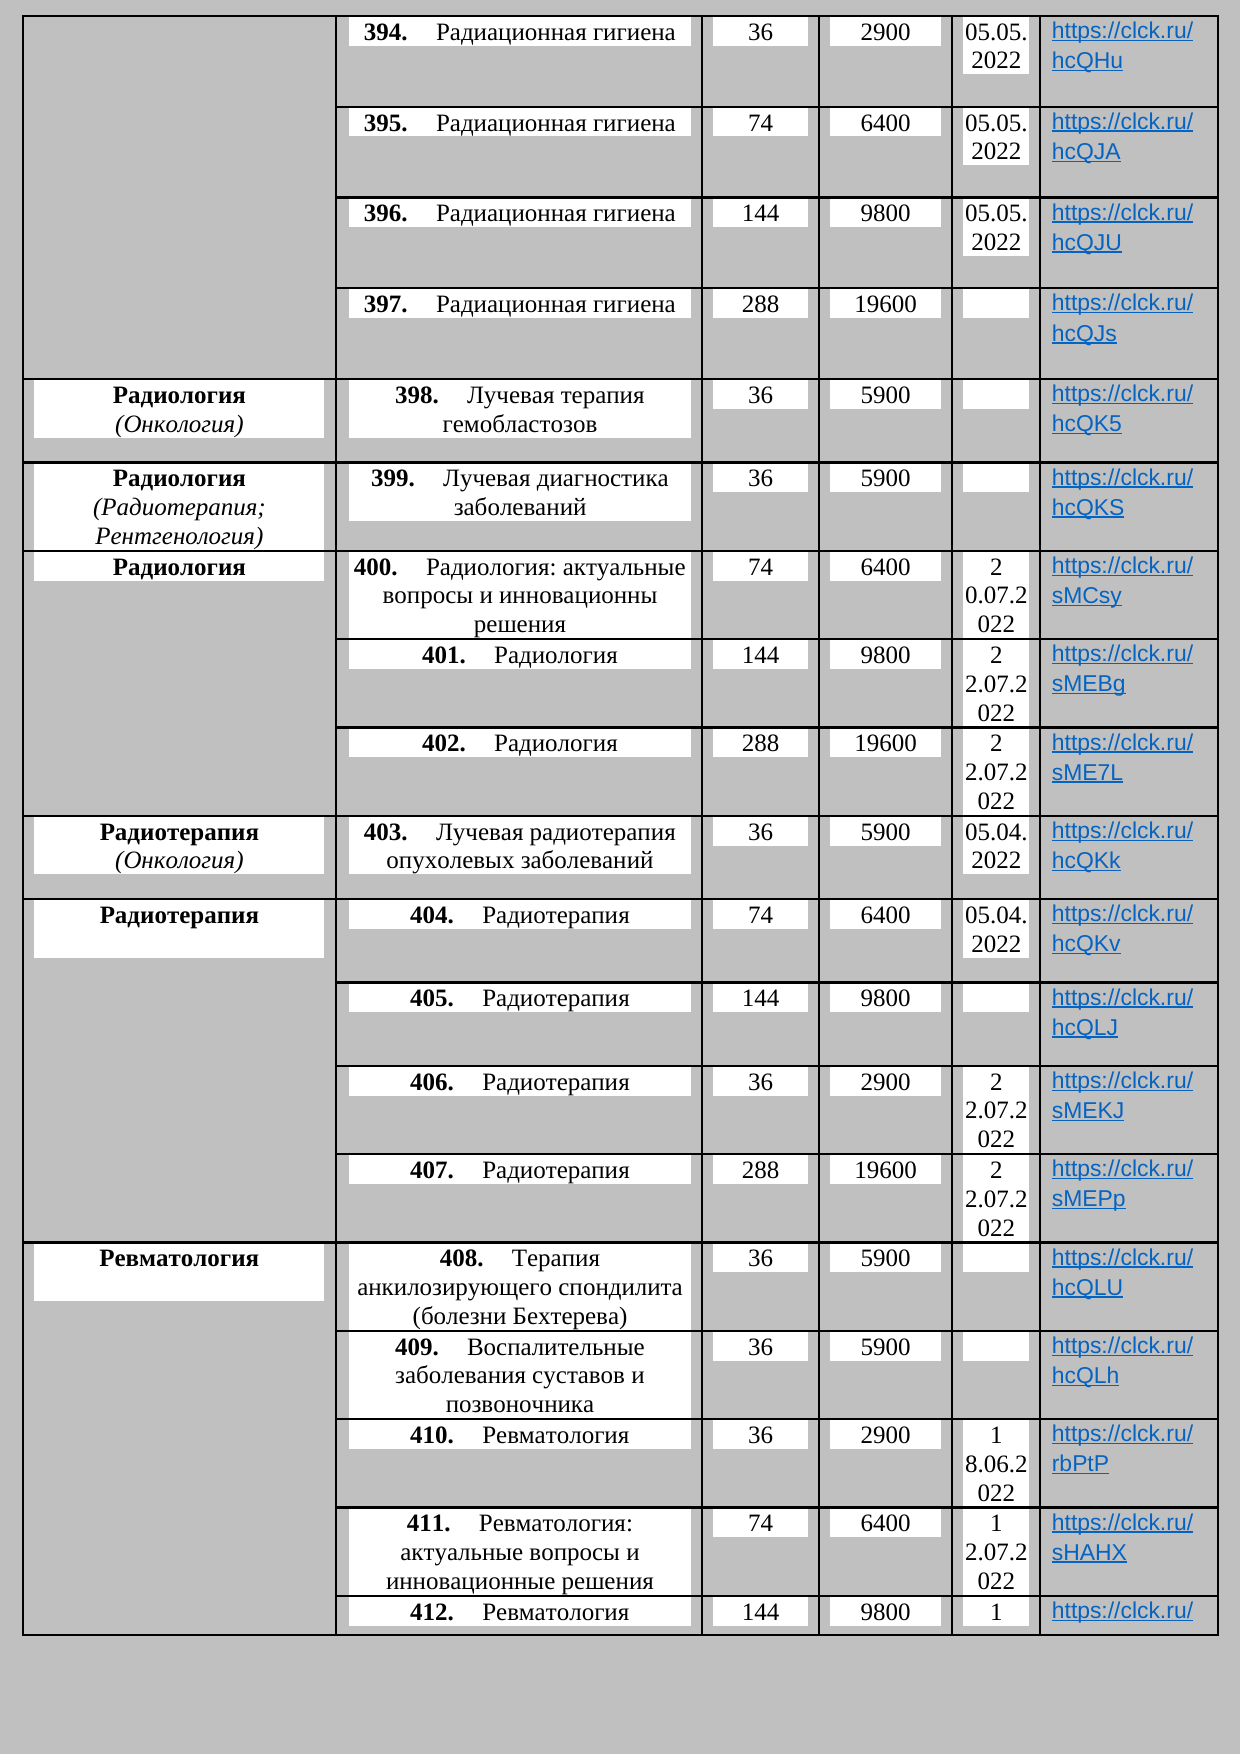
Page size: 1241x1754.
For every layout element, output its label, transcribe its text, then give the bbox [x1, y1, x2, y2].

table_cell 144 [703, 1597, 818, 1634]
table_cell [1041, 1597, 1217, 1634]
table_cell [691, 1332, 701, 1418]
table_cell Радиационная гигиена [337, 17, 701, 106]
table_cell 6400 [820, 552, 951, 638]
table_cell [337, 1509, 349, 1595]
table_cell https://clck.ru/hcQLh [1041, 1332, 1217, 1418]
table_cell [953, 380, 1039, 461]
table_cell 74 [703, 1509, 818, 1595]
table_cell 36 [703, 1420, 818, 1506]
table_cell Радиотерапия [337, 900, 701, 981]
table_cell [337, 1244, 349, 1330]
table_cell 74 [703, 900, 818, 981]
table_cell [953, 984, 1039, 1065]
table_cell Лучевая терапия гемобластозов [337, 380, 701, 461]
table_cell Лучевая диагностика заболеваний [337, 464, 701, 550]
table_cell Радиотерапия [337, 1067, 701, 1153]
table_cell 144 [703, 984, 818, 1065]
table_cell 36 [703, 817, 818, 898]
table_cell https://clck.ru/hcQJU [1041, 199, 1217, 287]
table_cell Ревматология [337, 1597, 701, 1634]
table_cell 5900 [820, 464, 951, 550]
table_cell 6400 [820, 108, 951, 196]
table_cell Радиотерапия [337, 984, 701, 1065]
table_cell https://clck.ru/sMEPp [1041, 1155, 1217, 1241]
table_cell Радиационная гигиена [337, 108, 701, 196]
table_cell Радиационная гигиена [337, 199, 701, 287]
table_cell Радиология (Онкология) [24, 380, 335, 461]
table_cell https://clck.ru/hcQHu [1041, 17, 1217, 106]
table_cell 144 [703, 640, 818, 726]
table_cell 05.04.2022 [953, 900, 1039, 981]
table_cell https://clck.ru/hcQLU [1041, 1244, 1217, 1330]
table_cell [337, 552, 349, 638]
table_cell https://clck.ru/hcQKS [1041, 464, 1217, 550]
table_cell 36 [703, 1332, 818, 1418]
table_cell Радиотерапия [24, 900, 335, 1241]
table_cell 9800 [820, 199, 951, 287]
table_cell Радиология [337, 640, 701, 726]
table_cell 288 [703, 289, 818, 378]
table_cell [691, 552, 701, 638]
table_cell 6400 [820, 900, 951, 981]
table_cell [24, 17, 335, 378]
table_cell https://clck.ru/sMEBg [1041, 640, 1217, 726]
table_cell https://clck.ru/hcQKk [1041, 817, 1217, 898]
table_cell [953, 1332, 1039, 1418]
table_cell https://clck.ru/sHAHX [1041, 1509, 1217, 1595]
table_cell 12.07.2022 [953, 1597, 1039, 1634]
table_cell https://clck.ru/hcQLJ [1041, 984, 1217, 1065]
table_cell 36 [703, 1244, 818, 1330]
table_cell Радиотерапия (Онкология) [24, 817, 335, 898]
table_cell 36 [703, 1067, 818, 1153]
table_cell 05.05.2022 [953, 199, 1039, 287]
table_cell https://clck.ru/hcQJs [1041, 289, 1217, 378]
table_cell https://clck.ru/hcQJA [1041, 108, 1217, 196]
table_cell 9800 [820, 984, 951, 1065]
table_cell [953, 464, 1039, 550]
table_cell https://clck.ru/rbPtP [1041, 1420, 1217, 1506]
table_cell 2900 [820, 17, 951, 106]
table_cell 5900 [820, 1244, 951, 1330]
table_cell 288 [703, 729, 818, 815]
table_cell 9800 [820, 640, 951, 726]
table_cell 5900 [820, 1332, 951, 1418]
table_cell 74 [703, 552, 818, 638]
table_cell Радиотерапия [337, 1155, 701, 1241]
table_cell Ревматология [24, 1244, 335, 1634]
table_cell 2900 [820, 1067, 951, 1153]
table_cell https://clck.ru/hcQK5 [1041, 380, 1217, 461]
table_cell Радиология [24, 552, 335, 815]
table_cell 36 [703, 380, 818, 461]
table_cell 05.05.2022 [953, 108, 1039, 196]
table_cell 288 [703, 1155, 818, 1241]
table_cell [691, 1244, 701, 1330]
table_cell 05.05.2022 [953, 17, 1039, 106]
table_cell 9800 [820, 1597, 951, 1634]
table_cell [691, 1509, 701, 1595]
table_cell 5900 [820, 817, 951, 898]
table_cell 5900 [820, 380, 951, 461]
table_cell 05.04.2022 [953, 817, 1039, 898]
table_cell [953, 1244, 1039, 1330]
table_cell 19600 [820, 1155, 951, 1241]
table_cell 6400 [820, 1509, 951, 1595]
table_cell 2900 [820, 1420, 951, 1506]
table_cell Радиационная гигиена [337, 289, 701, 378]
table_cell https://clck.ru/hcQKv [1041, 900, 1217, 981]
table_cell 19600 [820, 729, 951, 815]
table_cell 144 [703, 199, 818, 287]
table_cell https://clck.ru/sMEKJ [1041, 1067, 1217, 1153]
table_cell 74 [703, 108, 818, 196]
table_cell https://clck.ru/sME7L [1041, 729, 1217, 815]
table_cell 36 [703, 464, 818, 550]
table_cell Ревматология [337, 1420, 701, 1506]
table_cell https://clck.ru/sMCsy [1041, 552, 1217, 638]
table_cell 19600 [820, 289, 951, 378]
table_cell Радиология [337, 729, 701, 815]
table_cell [953, 289, 1039, 378]
table_cell Лучевая радиотерапия опухолевых заболеваний [337, 817, 701, 898]
table_cell 36 [703, 17, 818, 106]
